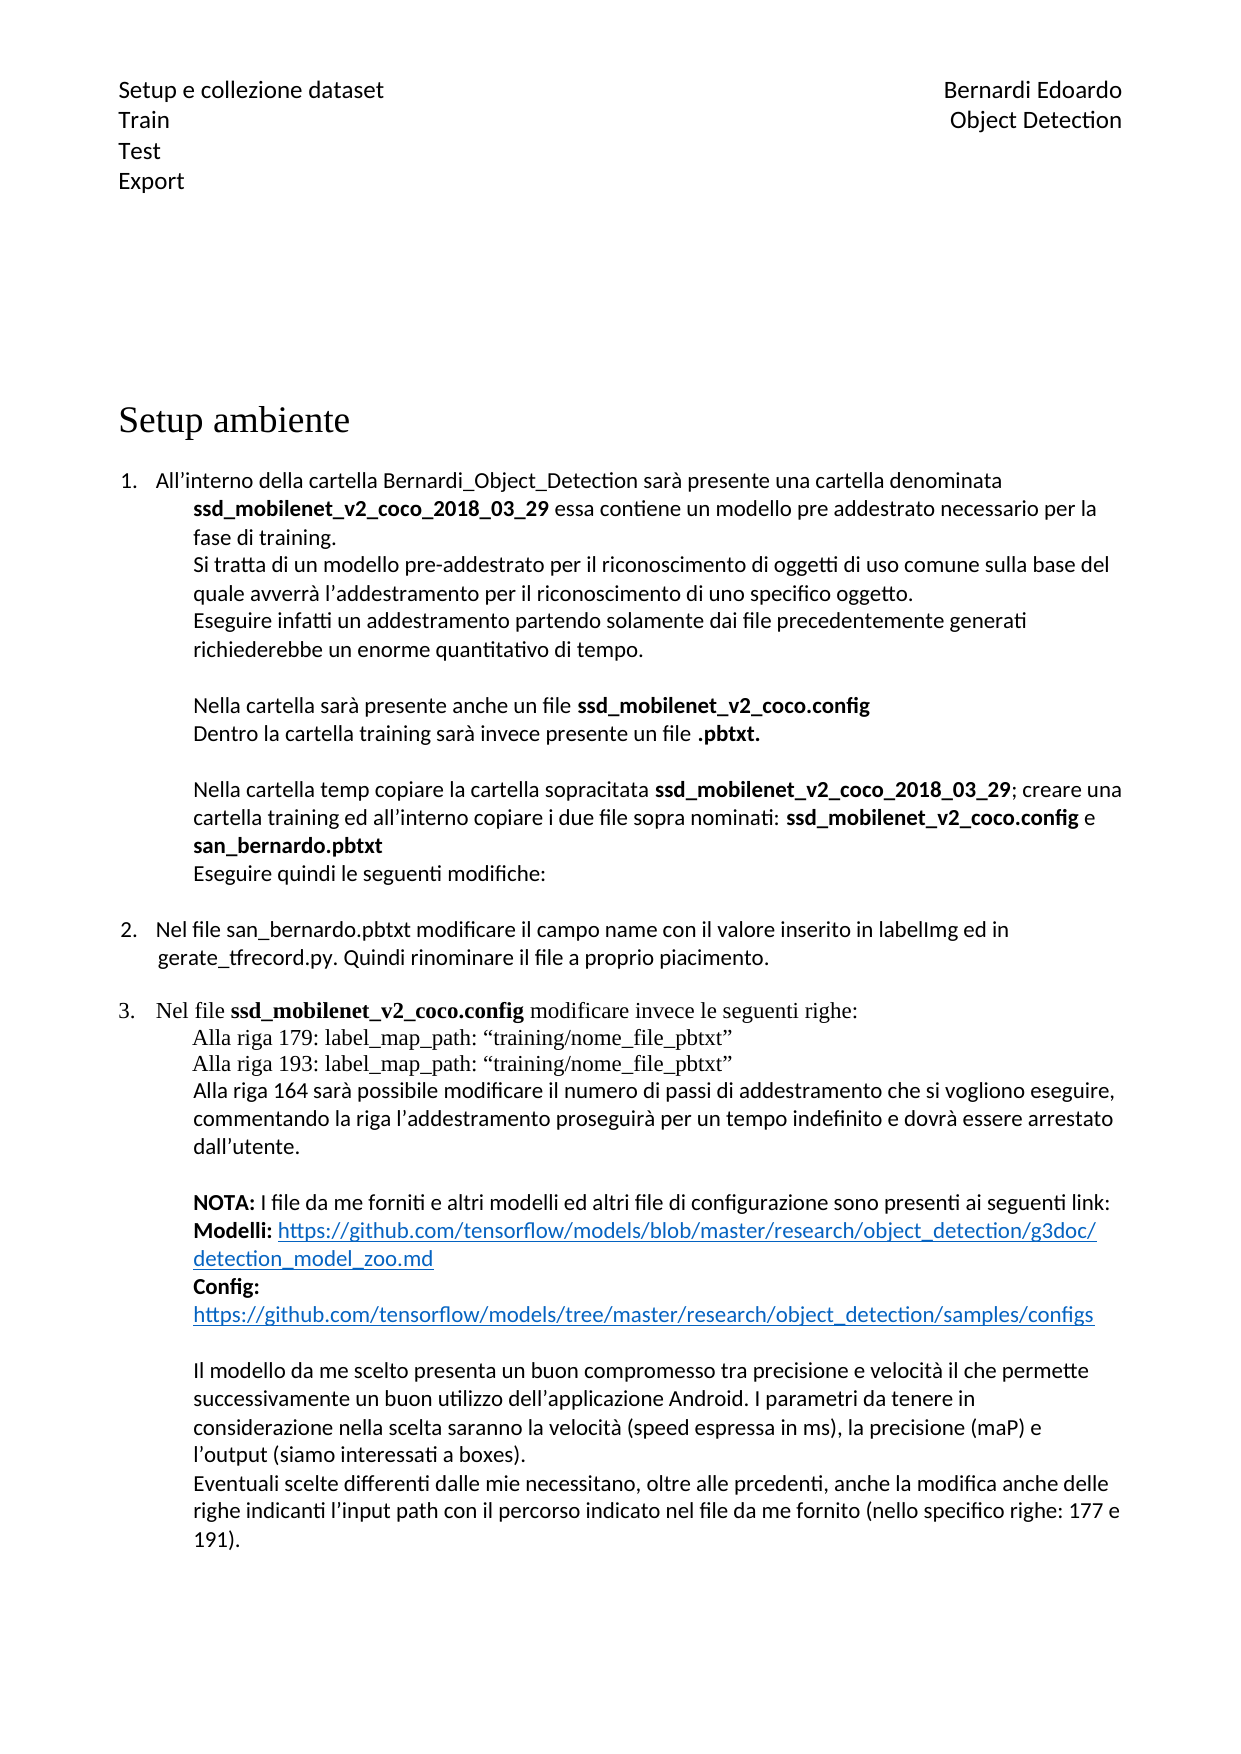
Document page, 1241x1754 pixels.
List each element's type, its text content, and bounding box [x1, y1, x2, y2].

list Nella cartella sarà presente anche un file ssd_mobilenet_v2_coco.config [193, 691, 1122, 719]
text Setup ambiente [118, 397, 1122, 440]
list Nella cartella temp copiare la cartella sopracitata ssd_mobilenet_v2_coco_2018_03_29; creare una cartella training ed all’interno copiare i due file sopra nominati: ssd_mobilenet_v2_coco.config e san_bernardo.pbtxt [193, 775, 1122, 859]
list Il modello da me scelto presenta un buon compromesso tra precisione e velocità il che permette successivamente un buon utilizzo dell’applicazione Android. I parametri da tenere in considerazione nella scelta saranno la velocità (speed espressa in ms), la precisione (maP) e l’output (siamo interessati a boxes). [193, 1357, 1122, 1469]
list All’interno della cartella Bernardi_Object_Detection sarà presente una cartella denominata [120, 467, 1122, 494]
list Eventuali scelte differenti dalle mie necessitano, oltre alle prcedenti, anche la modifica anche delle righe indicanti l’input path con il percorso indicato nel file da me fornito (nello specifico righe: 177 e 191). [193, 1469, 1122, 1553]
text Alla riga 179: label_map_path: “training/nome_file_pbtxt” [118, 1024, 1122, 1050]
list https://github.com/tensorflow/models/tree/master/research/object_detection/samples/configs [193, 1301, 1122, 1328]
list Config: [193, 1272, 1122, 1301]
list Eseguire quindi le seguenti modifiche: [193, 859, 1122, 887]
text Alla riga 193: label_map_path: “training/nome_file_pbtxt” [118, 1050, 1122, 1076]
list Nel file san_bernardo.pbtxt modificare il campo name con il valore inserito in labelImg ed in gerate_tfrecord.py. Quindi rinominare il file a proprio piacimento. [120, 915, 1122, 971]
list ssd_mobilenet_v2_coco_2018_03_29 essa contiene un modello pre addestrato necessario per la fase di training. [193, 494, 1122, 551]
list Si tratta di un modello pre-addestrato per il riconoscimento di oggetti di uso comune sulla base del quale avverrà l’addestramento per il riconoscimento di uno specifico oggetto. [193, 551, 1122, 607]
list Dentro la cartella training sarà invece presente un file .pbtxt. [193, 719, 1122, 747]
list Modelli: https://github.com/tensorflow/models/blob/master/research/object_detection/g3doc/detection_model_zoo.md [193, 1216, 1122, 1272]
list Alla riga 164 sarà possibile modificare il numero di passi di addestramento che si vogliono eseguire, commentando la riga l’addestramento proseguirà per un tempo indefinito e dovrà essere arrestato dall’utente. [193, 1076, 1122, 1160]
list Eseguire infatti un addestramento partendo solamente dai file precedentemente generati richiederebbe un enorme quantitativo di tempo. [193, 607, 1122, 663]
list Nel file ssd_mobilenet_v2_coco.config modificare invece le seguenti righe: [118, 997, 1122, 1024]
list NOTA: I file da me forniti e altri modelli ed altri file di configurazione sono presenti ai seguenti link: [193, 1188, 1122, 1216]
